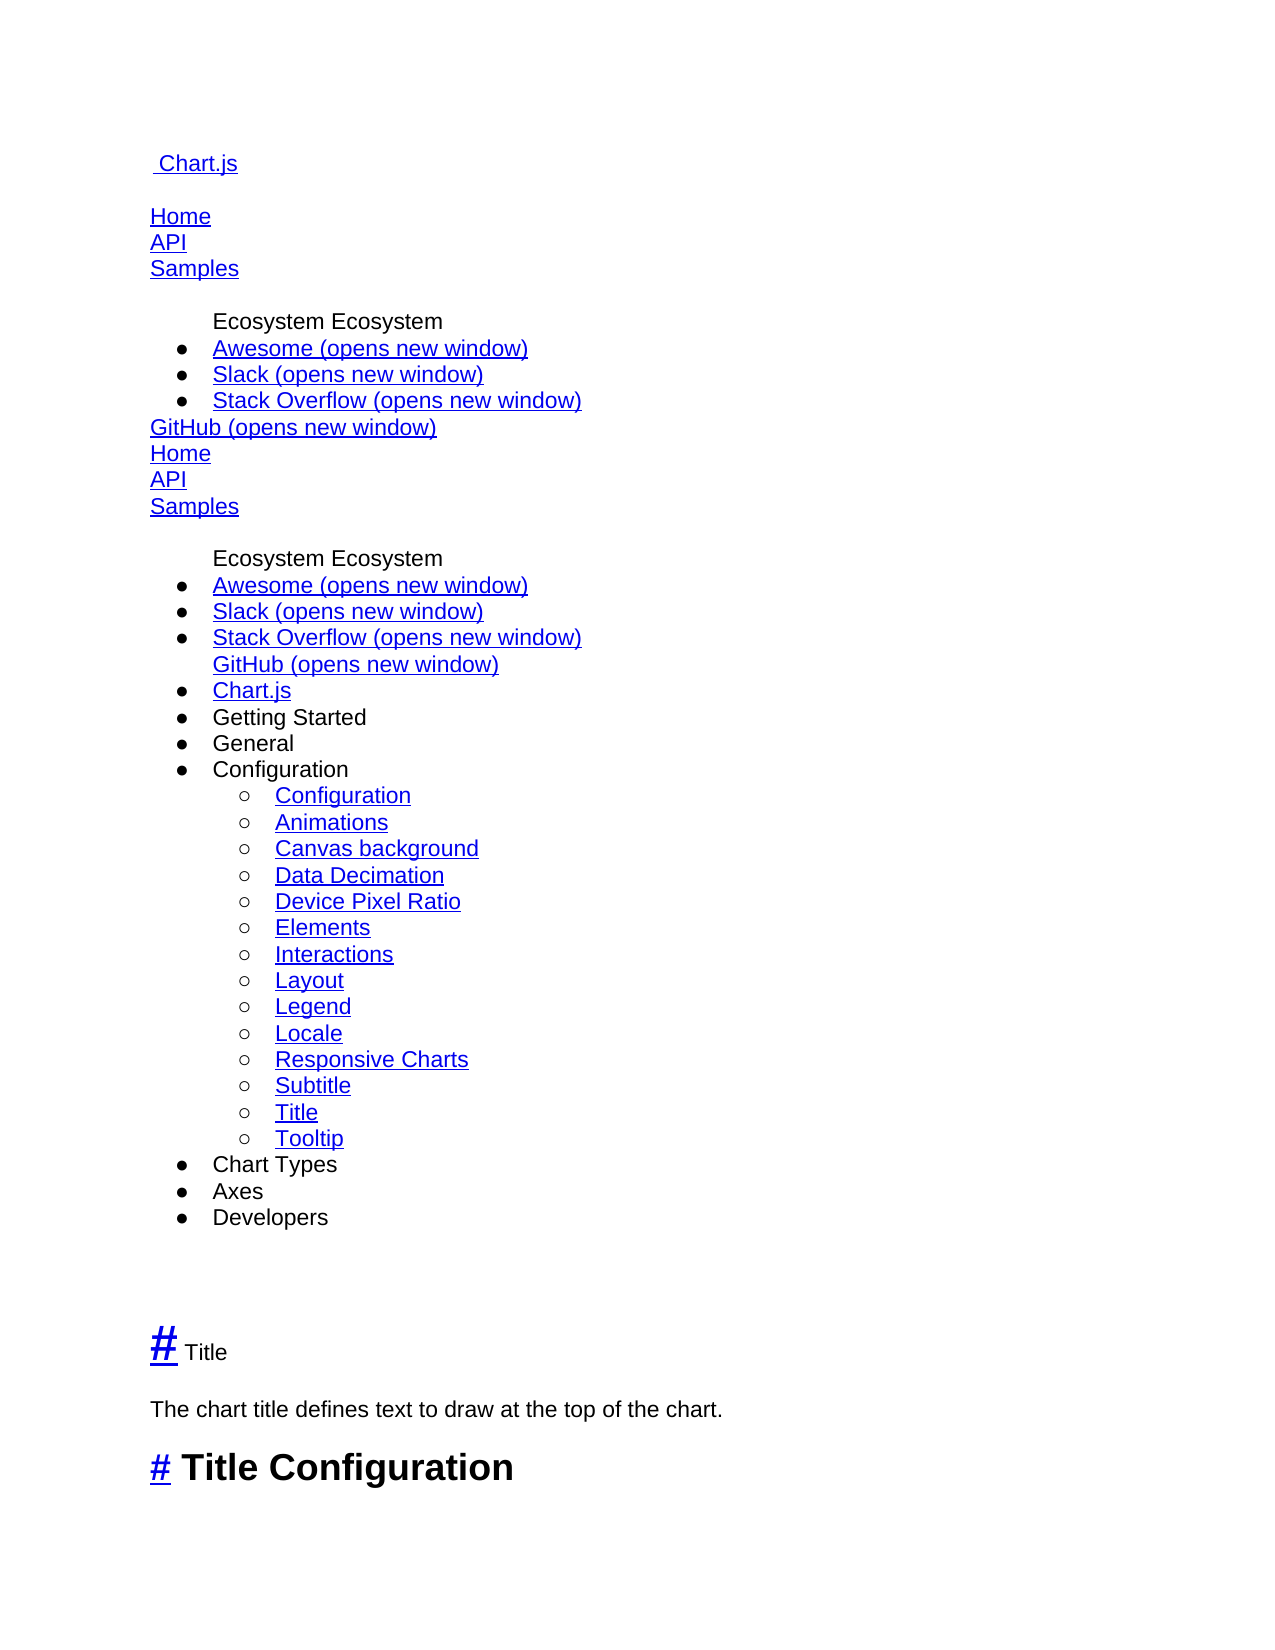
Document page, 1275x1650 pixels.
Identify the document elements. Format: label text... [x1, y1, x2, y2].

text GitHub (opens new window) [150, 413, 1125, 440]
list Legend [237, 993, 1125, 1020]
list Animations [237, 809, 1125, 835]
list Chart Types [175, 1151, 1125, 1178]
list Configuration [237, 782, 1125, 809]
text # Title [150, 1313, 1125, 1371]
list Responsive Charts [237, 1046, 1125, 1072]
subtitle # Title Configuration [150, 1445, 1125, 1488]
list Developers [175, 1204, 1125, 1231]
text Chart.js [150, 150, 1125, 176]
list Elements [237, 914, 1125, 941]
text Home [150, 203, 1125, 229]
list Getting Started [175, 703, 1125, 730]
list Subtitle [237, 1072, 1125, 1099]
list Data Decimation [237, 862, 1125, 888]
list Slack (opens new window) [175, 361, 1125, 387]
list Awesome (opens new window) [175, 572, 1125, 598]
list Device Pixel Ratio [237, 888, 1125, 914]
text Ecosystem Ecosystem [212, 308, 1125, 334]
text Home [150, 440, 1125, 466]
text Samples [150, 255, 1125, 282]
text Samples [150, 493, 1125, 519]
list Title [237, 1099, 1125, 1125]
list Configuration [175, 756, 1125, 782]
list Locale [237, 1020, 1125, 1046]
list Stack Overflow (opens new window) [175, 387, 1125, 413]
list Layout [237, 967, 1125, 993]
list Interactions [237, 941, 1125, 967]
list Chart.js [175, 677, 1125, 703]
list Canvas background [237, 835, 1125, 862]
list Stack Overflow (opens new window) [175, 624, 1125, 651]
text API [150, 229, 1125, 255]
list Tooltip [237, 1125, 1125, 1151]
text Ecosystem Ecosystem [212, 545, 1125, 572]
list Awesome (opens new window) [175, 334, 1125, 361]
list Slack (opens new window) [175, 598, 1125, 624]
text API [150, 466, 1125, 493]
text GitHub (opens new window) [212, 651, 1125, 677]
list Axes [175, 1178, 1125, 1204]
list General [175, 730, 1125, 756]
text The chart title defines text to draw at the top of the chart. [150, 1396, 1125, 1422]
